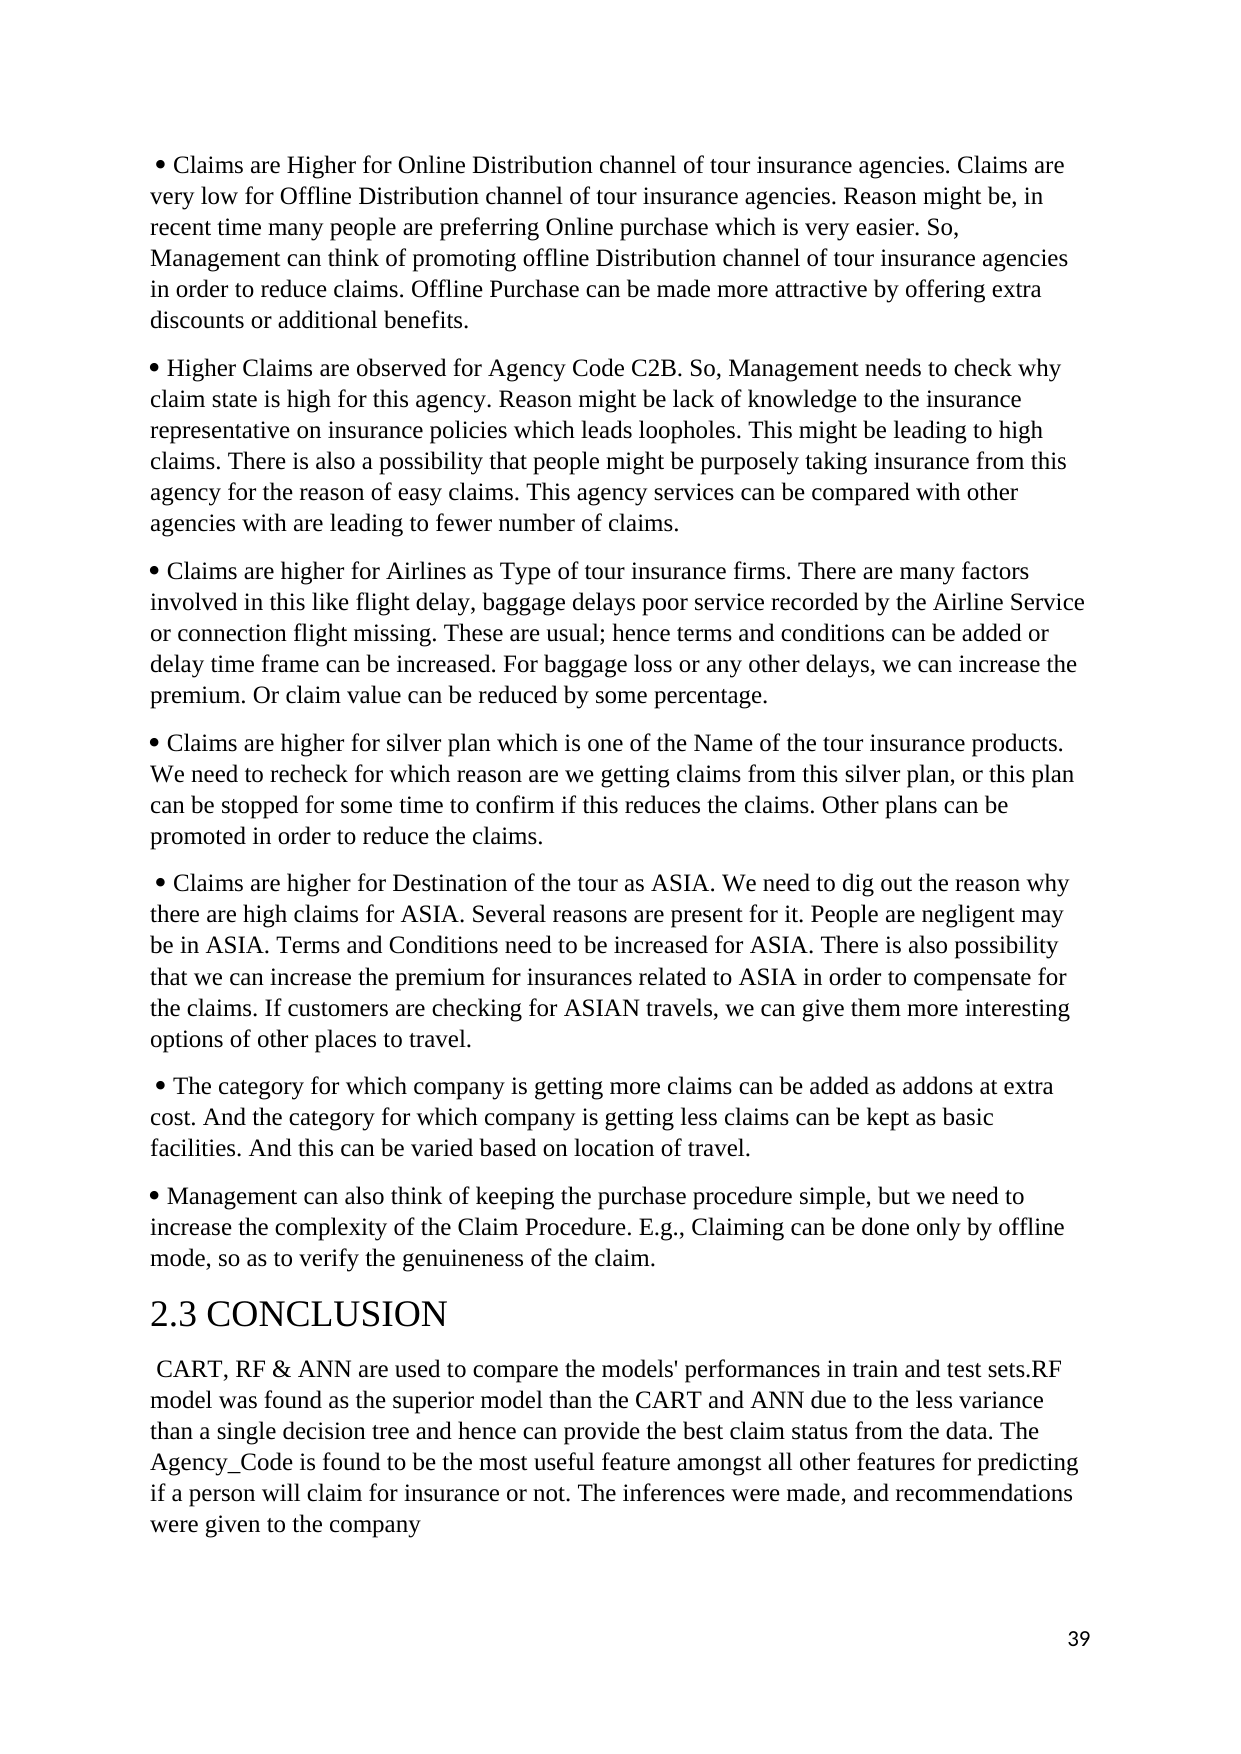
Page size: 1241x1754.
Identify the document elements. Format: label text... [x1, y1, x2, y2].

text Claims are higher for Destination of the tour as ASIA. We need to dig out the reason why there are high claims for ASIA. Several reasons are present for it. People are negligent may be in ASIA. Terms and Conditions need to be increased for ASIA. There is also possibility that we can increase the premium for insurances related to ASIA in order to compensate for the claims. If customers are checking for ASIAN travels, we can give them more interesting options of other places to travel. [150, 868, 1090, 1052]
text Claims are higher for silver plan which is one of the Name of the tour insurance products. We need to recheck for which reason are we getting claims from this silver plan, or this plan can be stopped for some time to confirm if this reduces the claims. Other plans can be promoted in order to reduce the claims. [150, 728, 1090, 849]
text CART, RF & ANN are used to compare the models' performances in train and test sets.RF model was found as the superior model than the CART and ANN due to the less variance than a single decision tree and hence can provide the best claim status from the data. The Agency_Code is found to be the most useful feature amongst all other features for predicting if a person will claim for insurance or not. The inferences were made, and recommendations were given to the company [150, 1354, 1090, 1538]
text 2.3 CONCLUSION [150, 1291, 1090, 1334]
text Claims are higher for Airlines as Type of tour insurance firms. There are many factors involved in this like flight delay, baggage delays poor service recorded by the Airline Service or connection flight missing. These are usual; hence terms and conditions can be added or delay time frame can be increased. For baggage loss or any other delays, we can increase the premium. Or claim value can be reduced by some percentage. [150, 556, 1090, 709]
text The category for which company is getting more claims can be added as addons at extra cost. And the category for which company is getting less claims can be kept as basic facilities. And this can be varied based on location of travel. [150, 1071, 1090, 1162]
text Claims are Higher for Online Distribution channel of tour insurance agencies. Claims are very low for Offline Distribution channel of tour insurance agencies. Reason might be, in recent time many people are preferring Online purchase which is very easier. So, Management can think of promoting offline Distribution channel of tour insurance agencies in order to reduce claims. Offline Purchase can be made more attractive by offering extra discounts or additional benefits. [150, 150, 1090, 334]
text Higher Claims are observed for Agency Code C2B. So, Management needs to check why claim state is high for this agency. Reason might be lack of knowledge to the insurance representative on insurance policies which leads loopholes. This might be leading to high claims. There is also a possibility that people might be purposely taking insurance from this agency for the reason of easy claims. This agency services can be compared with other agencies with are leading to fewer number of claims. [150, 353, 1090, 537]
text Management can also think of keeping the purchase procedure simple, but we need to increase the complexity of the Claim Procedure. E.g., Claiming can be done only by offline mode, so as to verify the genuineness of the claim. [150, 1181, 1090, 1272]
